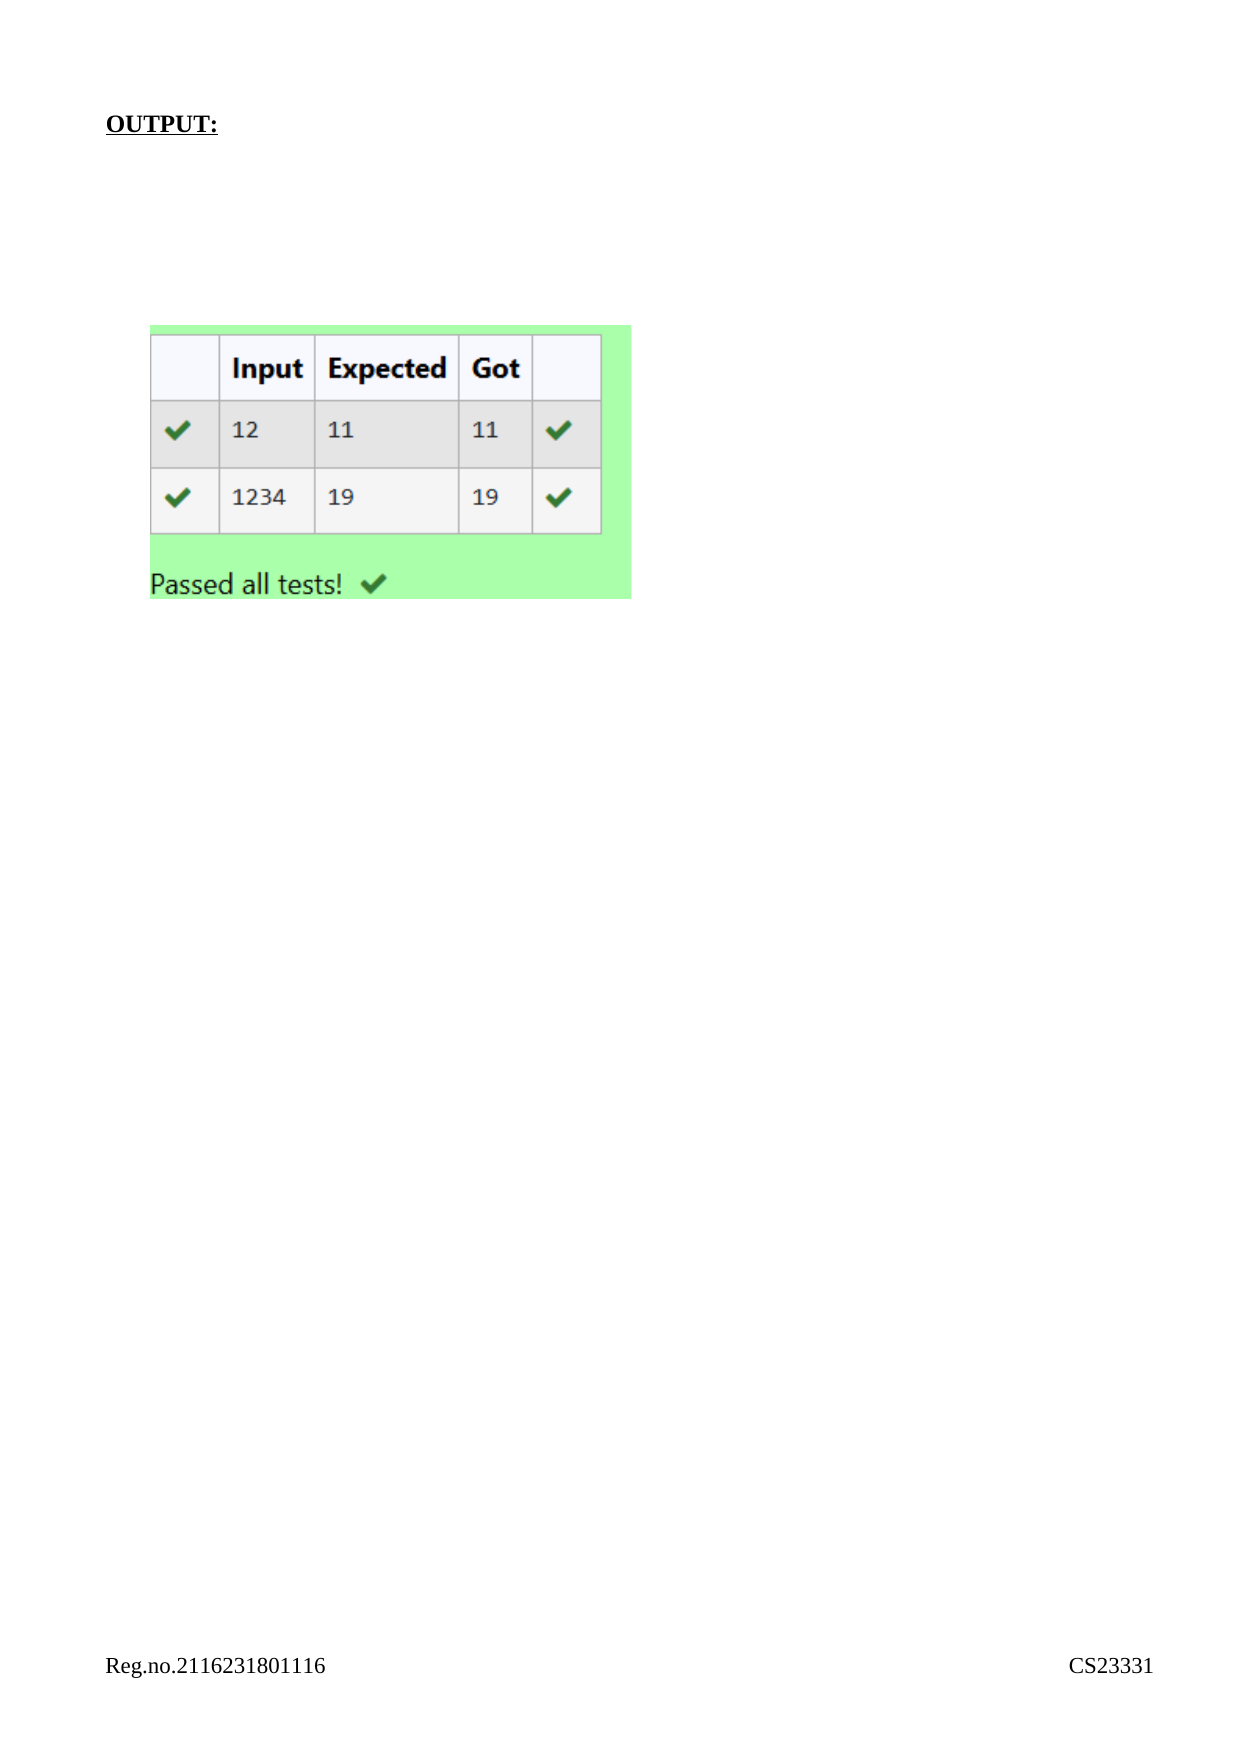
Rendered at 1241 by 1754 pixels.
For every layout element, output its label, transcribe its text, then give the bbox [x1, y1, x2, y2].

text OUTPUT: [106, 109, 1155, 138]
picture [150, 325, 632, 599]
